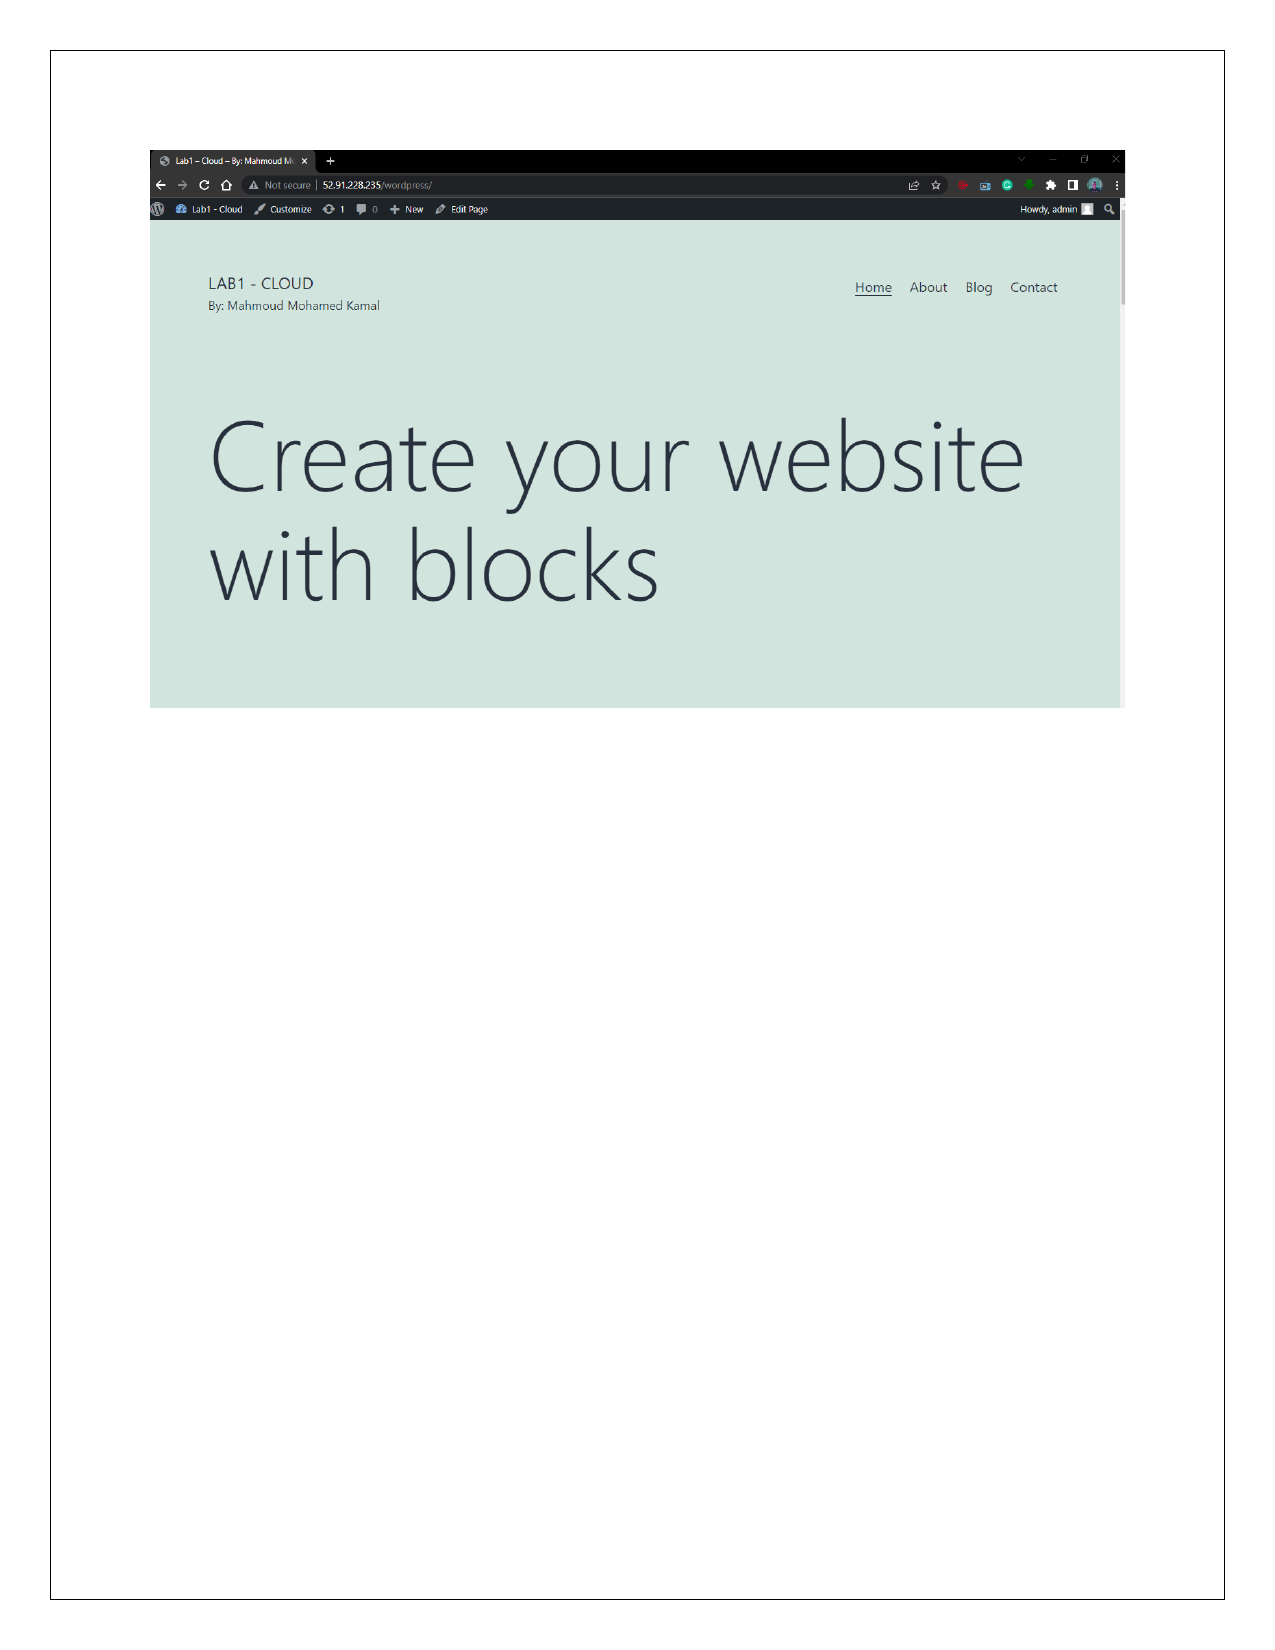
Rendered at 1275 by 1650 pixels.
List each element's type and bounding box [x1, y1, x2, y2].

picture [150, 150, 1125, 708]
